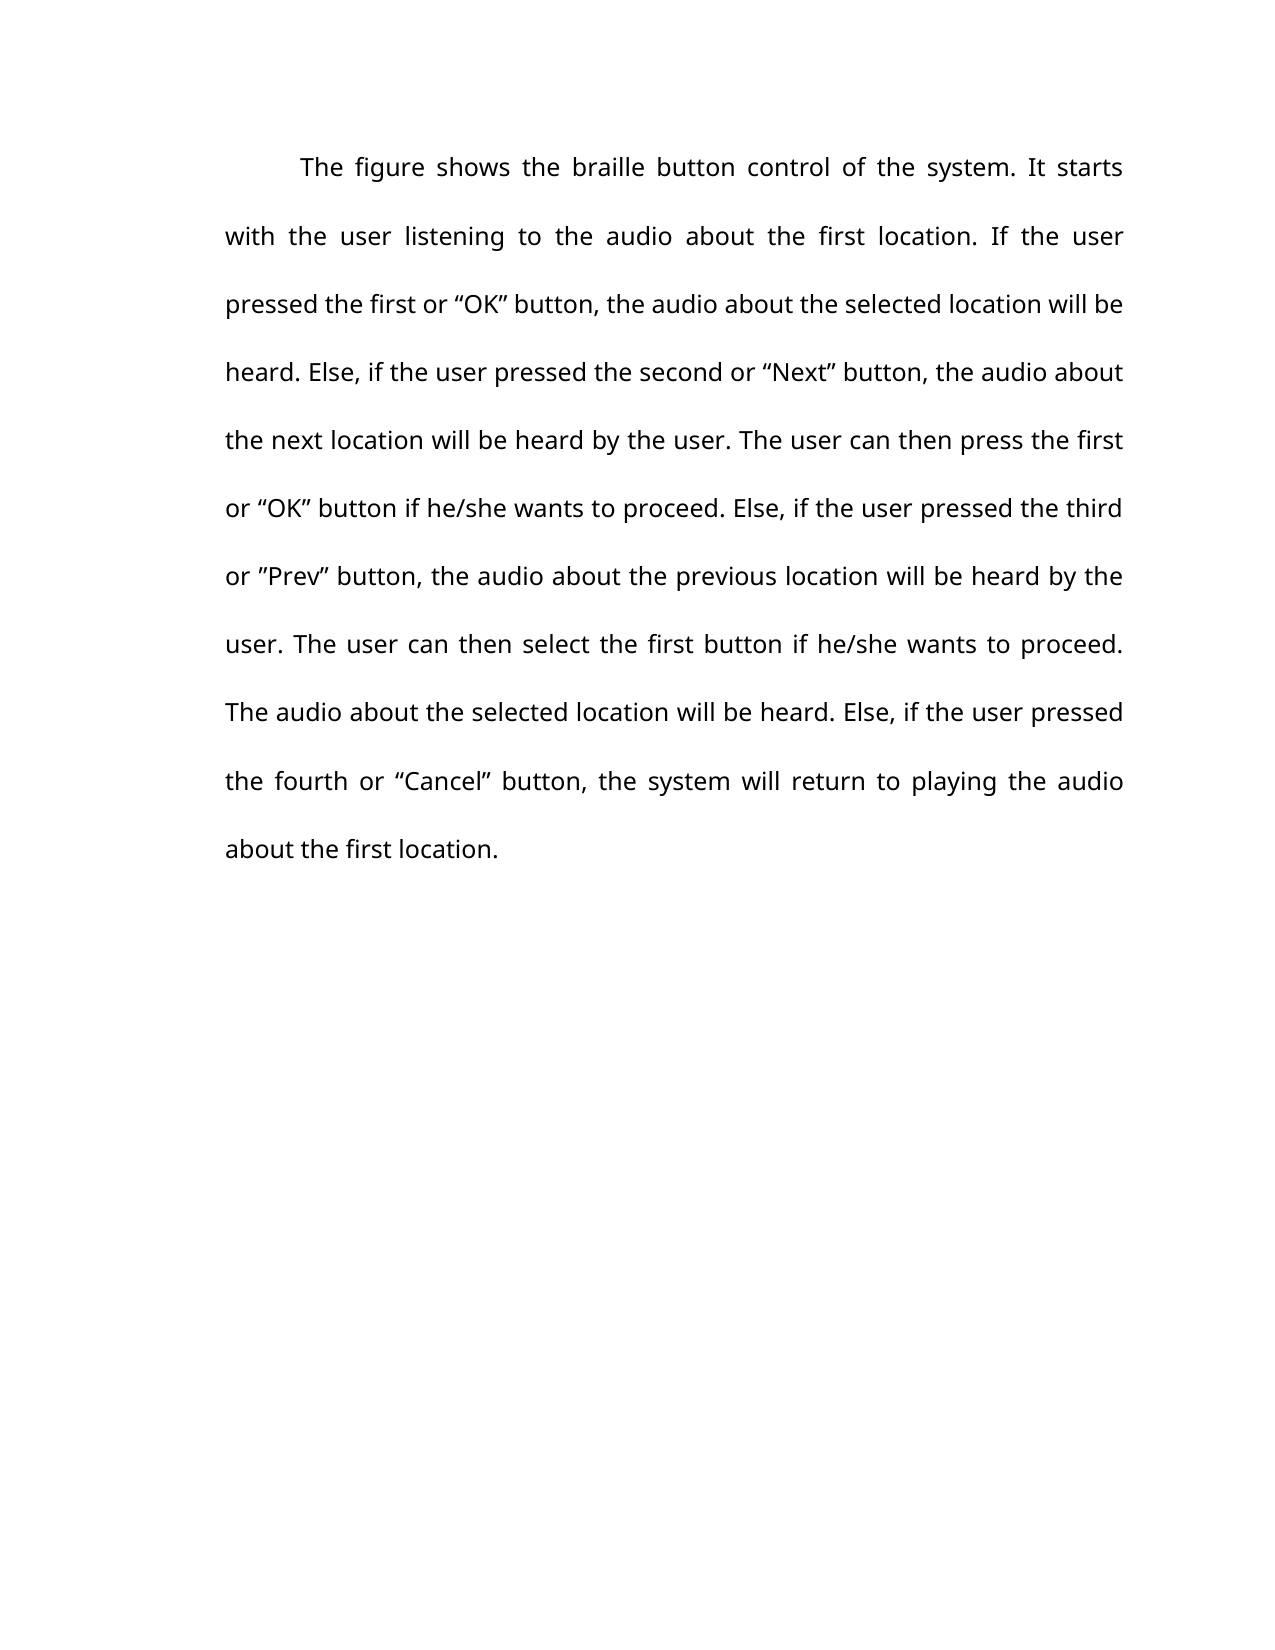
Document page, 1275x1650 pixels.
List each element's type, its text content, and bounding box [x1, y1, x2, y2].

text The figure shows the braille button control of the system. It starts with the user listening to the audio about the first location. If the user pressed the first or “OK” button, the audio about the selected location will be heard. Else, if the user pressed the second or “Next” button, the audio about the next location will be heard by the user. The user can then press the first or “OK” button if he/she wants to proceed. Else, if the user pressed the third or ”Prev” button, the audio about the previous location will be heard by the user. The user can then select the first button if he/she wants to proceed. The audio about the selected location will be heard. Else, if the user pressed the fourth or “Cancel” button, the system will return to playing the audio about the first location. [225, 150, 1125, 865]
